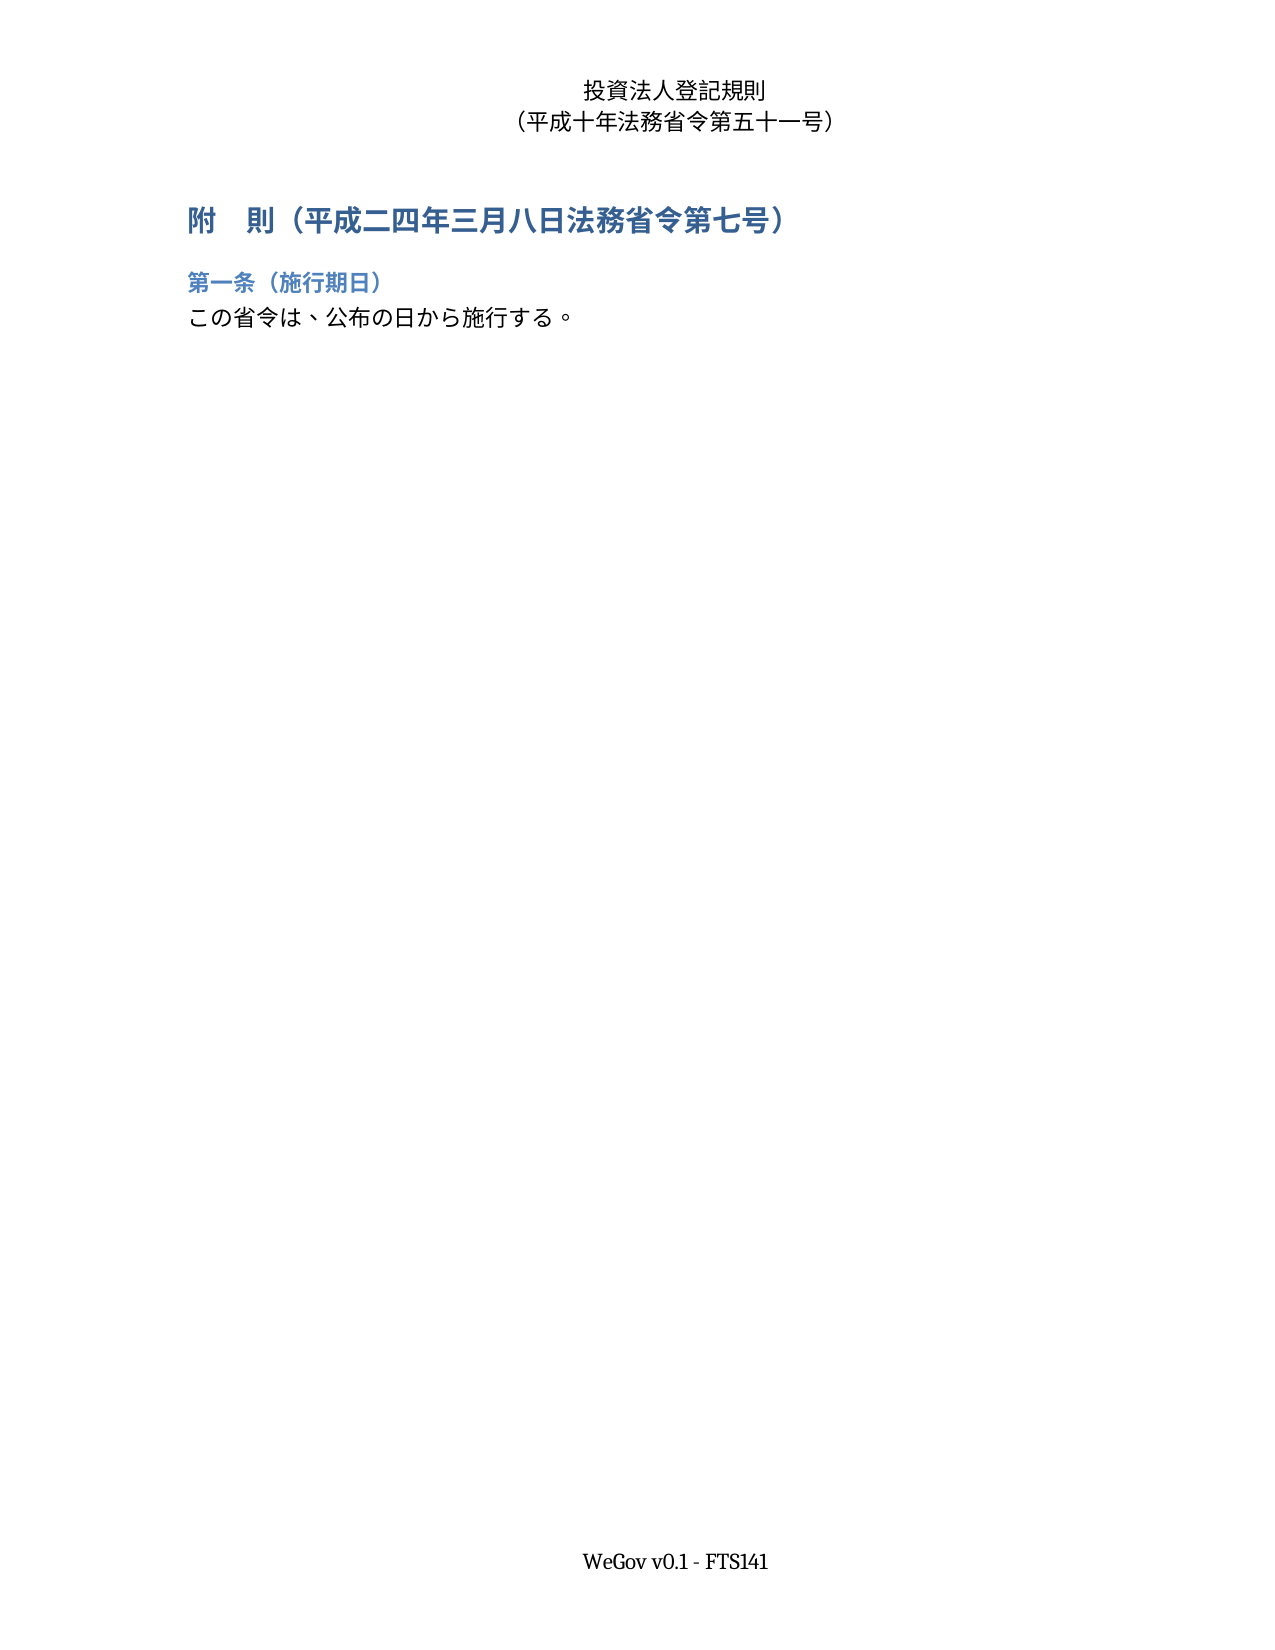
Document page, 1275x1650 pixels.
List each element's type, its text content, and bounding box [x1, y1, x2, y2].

text この省令は、公布の日から施行する。 [187, 302, 1087, 334]
subtitle 第一条（施行期日） [187, 266, 1087, 298]
subtitle 附 則（平成二四年三月八日法務省令第七号） [187, 200, 1087, 240]
